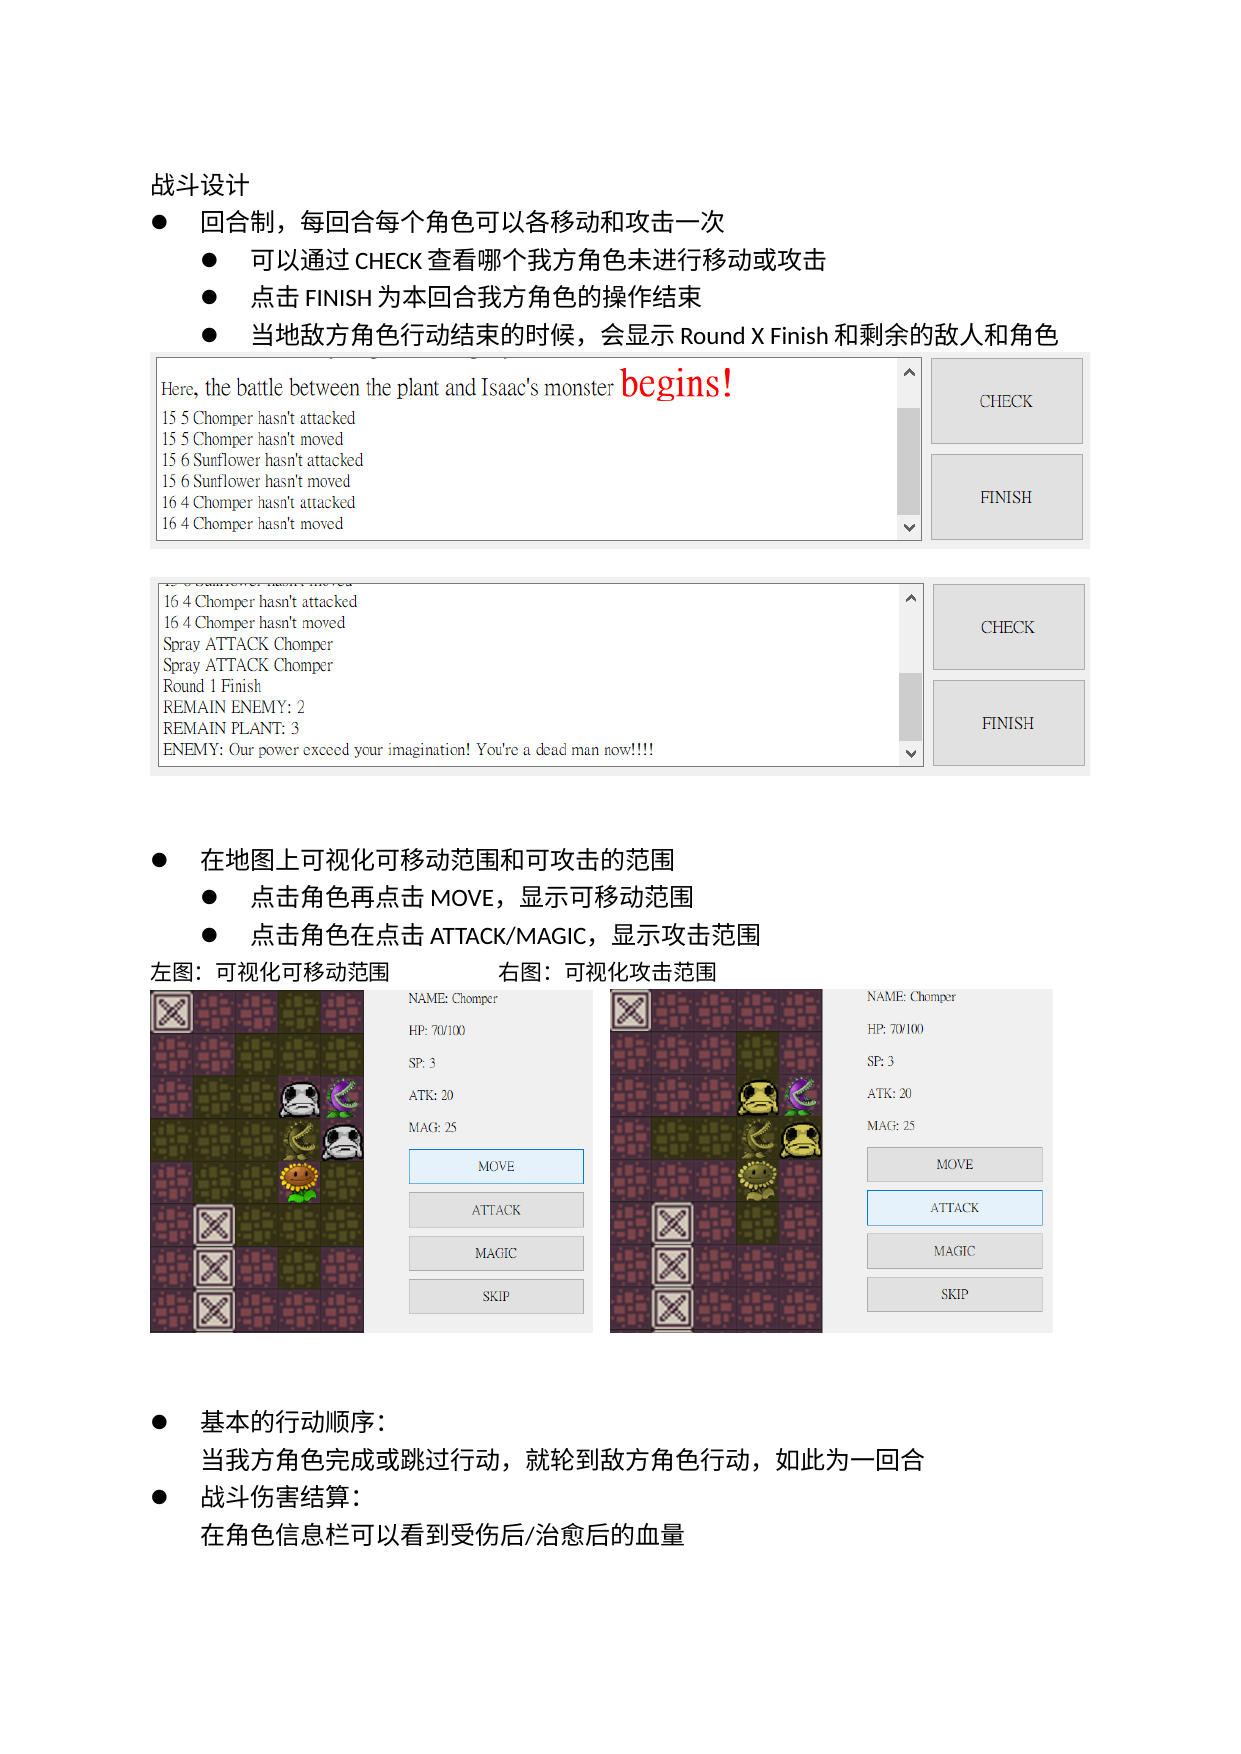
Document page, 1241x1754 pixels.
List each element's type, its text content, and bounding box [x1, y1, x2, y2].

list 点击角色再点击MOVE，显示可移动范围 [200, 877, 1090, 914]
picture [150, 990, 593, 1333]
picture [150, 577, 1091, 776]
list 当地敌方角色行动结束的时候，会显示Round X Finish和剩余的敌人和角色 [200, 314, 1090, 352]
picture [610, 989, 1053, 1333]
text 左图：可视化可移动范围 右图：可视化攻击范围 [150, 952, 1090, 989]
text 战斗设计 [150, 164, 1090, 202]
list 点击FINISH为本回合我方角色的操作结束 [200, 277, 1090, 314]
list 战斗伤害结算： [150, 1477, 1090, 1514]
list 回合制，每回合每个角色可以各移动和攻击一次 [150, 202, 1090, 239]
list 点击角色在点击ATTACK/MAGIC，显示攻击范围 [200, 914, 1090, 952]
list 基本的行动顺序： 当我方角色完成或跳过行动，就轮到敌方角色行动，如此为一回合 [150, 1402, 1090, 1477]
picture [150, 352, 1091, 549]
list 在地图上可视化可移动范围和可攻击的范围 [150, 839, 1090, 877]
list 在角色信息栏可以看到受伤后/治愈后的血量 [200, 1514, 1090, 1552]
list 可以通过CHECK查看哪个我方角色未进行移动或攻击 [200, 239, 1090, 277]
